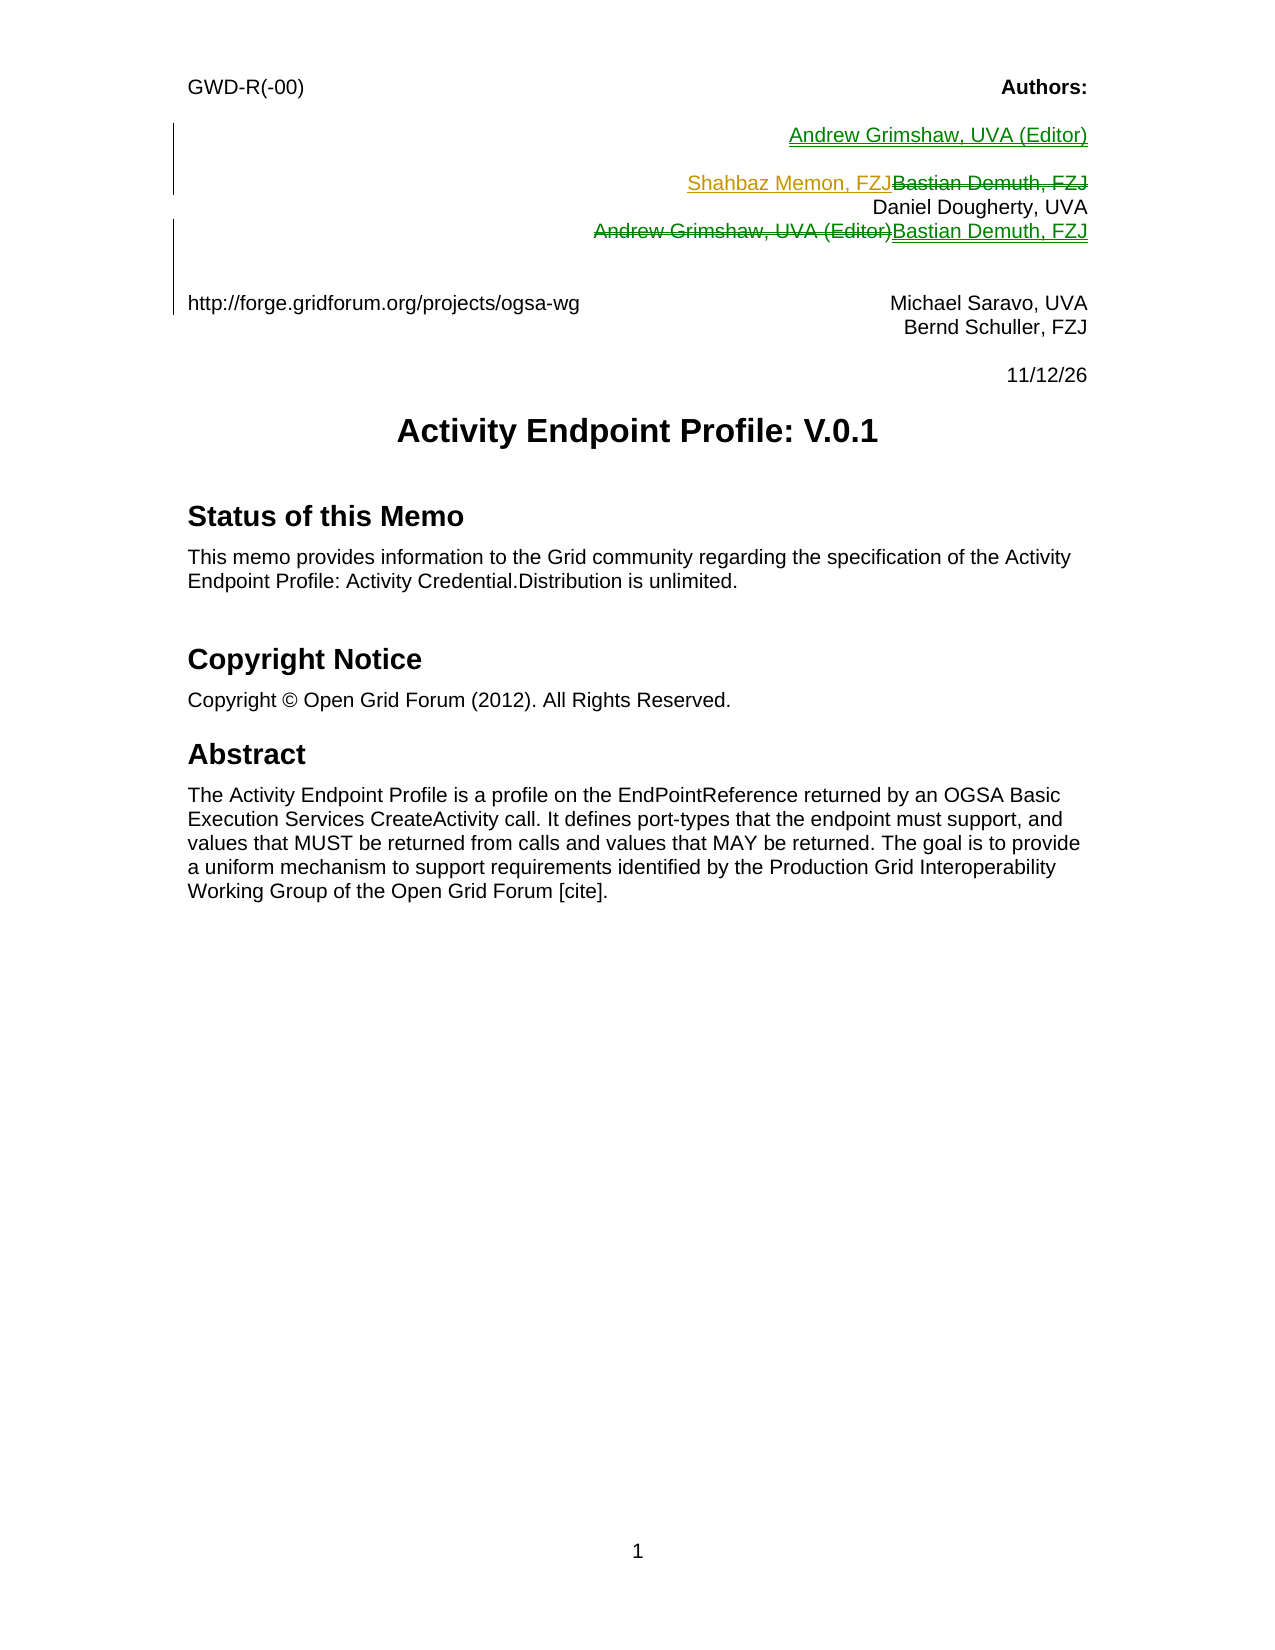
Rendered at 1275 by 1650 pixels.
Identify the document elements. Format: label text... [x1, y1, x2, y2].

text The Activity Endpoint Profile is a profile on the EndPointReference returned by an OGSA Basic Execution Services CreateActivity call. It defines port-types that the endpoint must support, and values that MUST be returned from calls and values that MAY be returned. The goal is to provide a uniform mechanism to support requirements identified by the Production Grid Interoperability Working Group of the Open Grid Forum [cite]. Contents [187, 783, 1087, 903]
text This memo provides information to the Grid community regarding the specification of the Activity Endpoint Profile: Activity Credential.Distribution is unlimited. [187, 545, 1087, 593]
subtitle Abstract [187, 737, 1087, 770]
subtitle Copyright Notice [187, 642, 1087, 675]
subtitle Status of this Memo [187, 499, 1087, 532]
text Copyright © Open Grid Forum (2012). All Rights Reserved. [187, 688, 1087, 712]
title Activity Endpoint Profile: V.0.1 [187, 411, 1087, 450]
